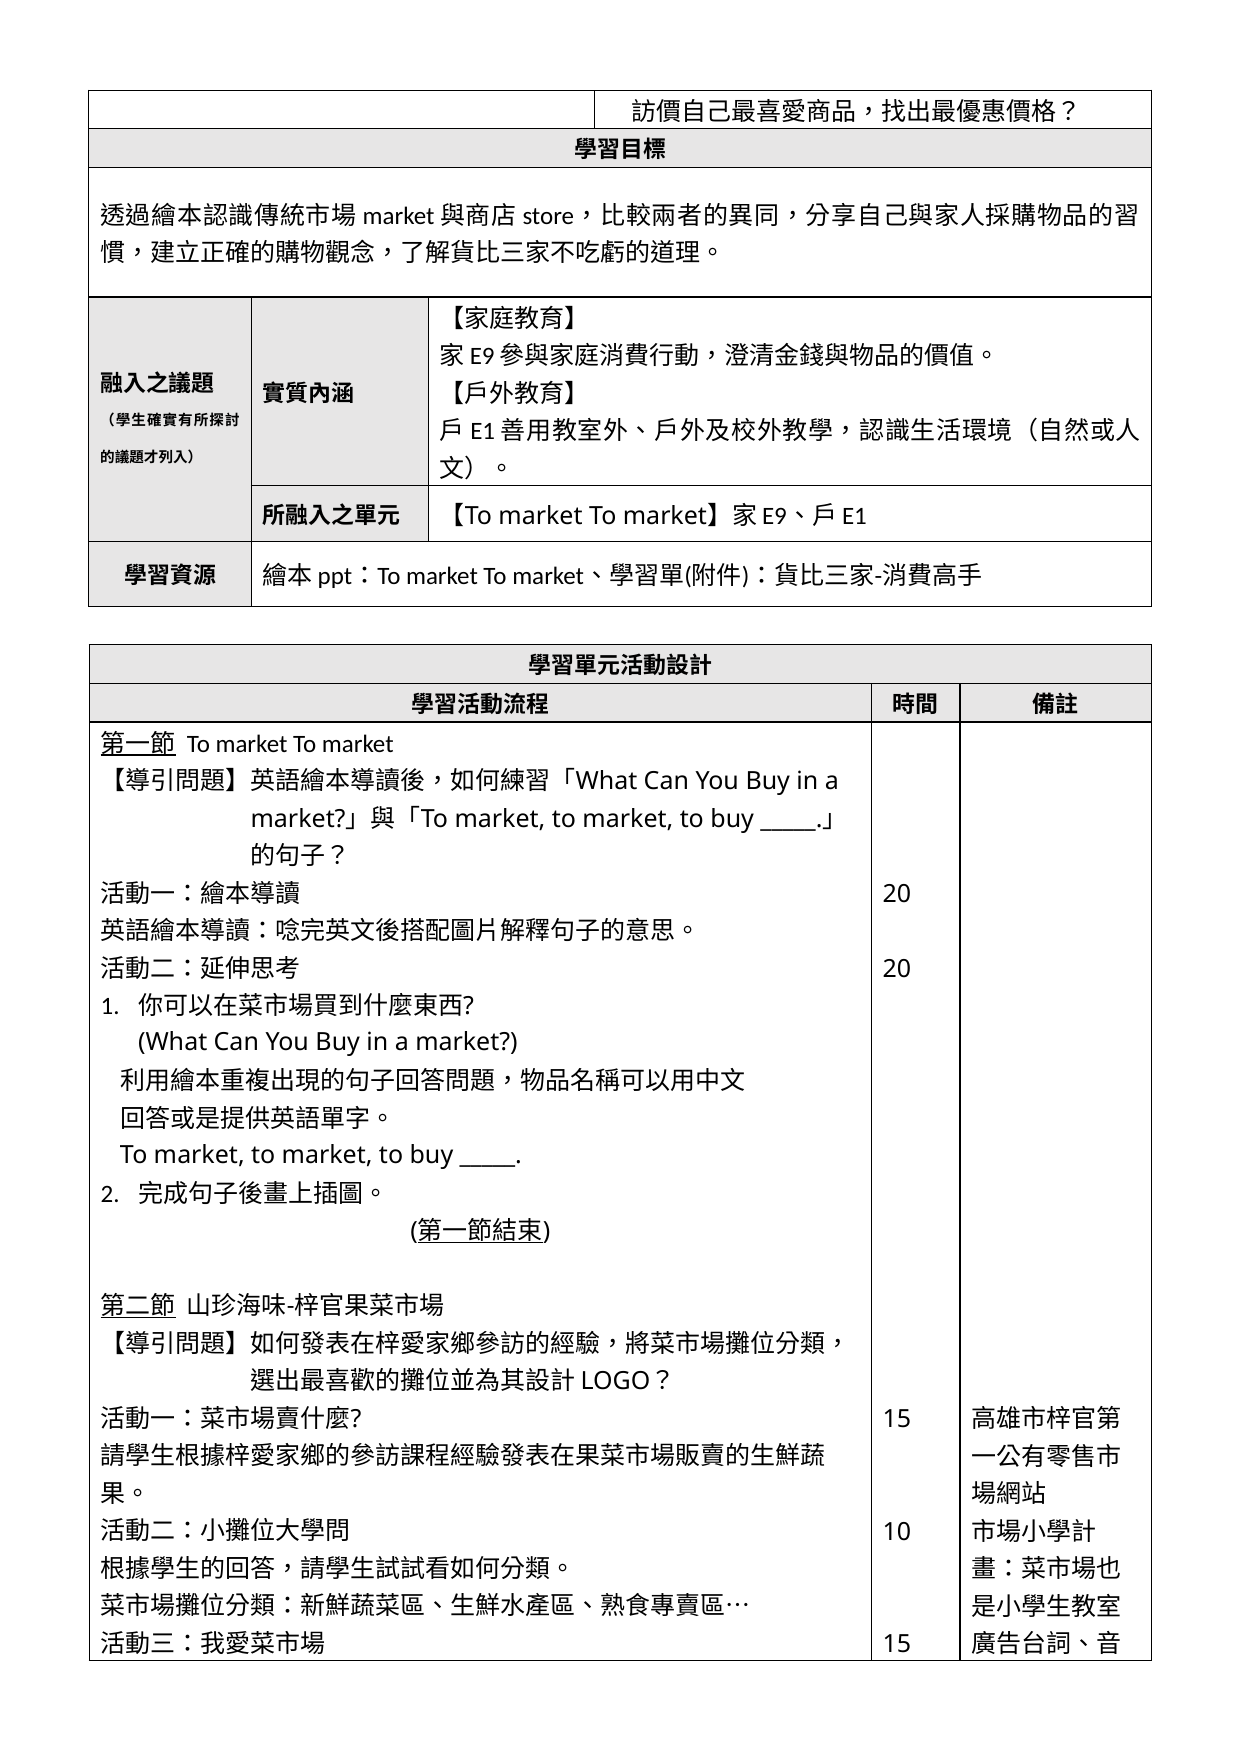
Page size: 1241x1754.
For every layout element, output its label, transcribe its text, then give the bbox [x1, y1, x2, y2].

table_cell 融入之議題 （學生確實有所探討的議題才列入） [89, 298, 251, 541]
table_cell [872, 723, 959, 1660]
table_cell 學習目標 [89, 129, 1151, 167]
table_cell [961, 723, 1151, 1660]
table_cell 實質內涵 [252, 298, 428, 485]
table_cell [90, 723, 871, 1660]
table_cell [89, 91, 594, 128]
table_cell 【To market To market】家E9、戶E1 [429, 486, 1151, 541]
table_header 學習單元活動設計 [90, 645, 1151, 683]
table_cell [595, 91, 1151, 128]
table_cell 繪本ppt：To market To market、學習單(附件)：貨比三家-消費高手 [252, 542, 1151, 606]
table_cell 備註 [961, 684, 1151, 721]
table_cell 學習活動流程 [90, 684, 871, 721]
table_cell 透過繪本認識傳統市場market與商店store，比較兩者的異同，分享自己與家人採購物品的習慣，建立正確的購物觀念，了解貨比三家不吃虧的道理。 [89, 168, 1151, 296]
table_cell 學習資源 [89, 542, 251, 606]
table_cell 時間 [872, 684, 959, 721]
table_cell 所融入之單元 [252, 486, 428, 541]
table_cell 【家庭教育】 家E9參與家庭消費行動，澄清金錢與物品的價值。 【戶外教育】 戶E1善用教室外、戶外及校外教學，認識生活環境（自然或人文）。 [429, 298, 1151, 485]
